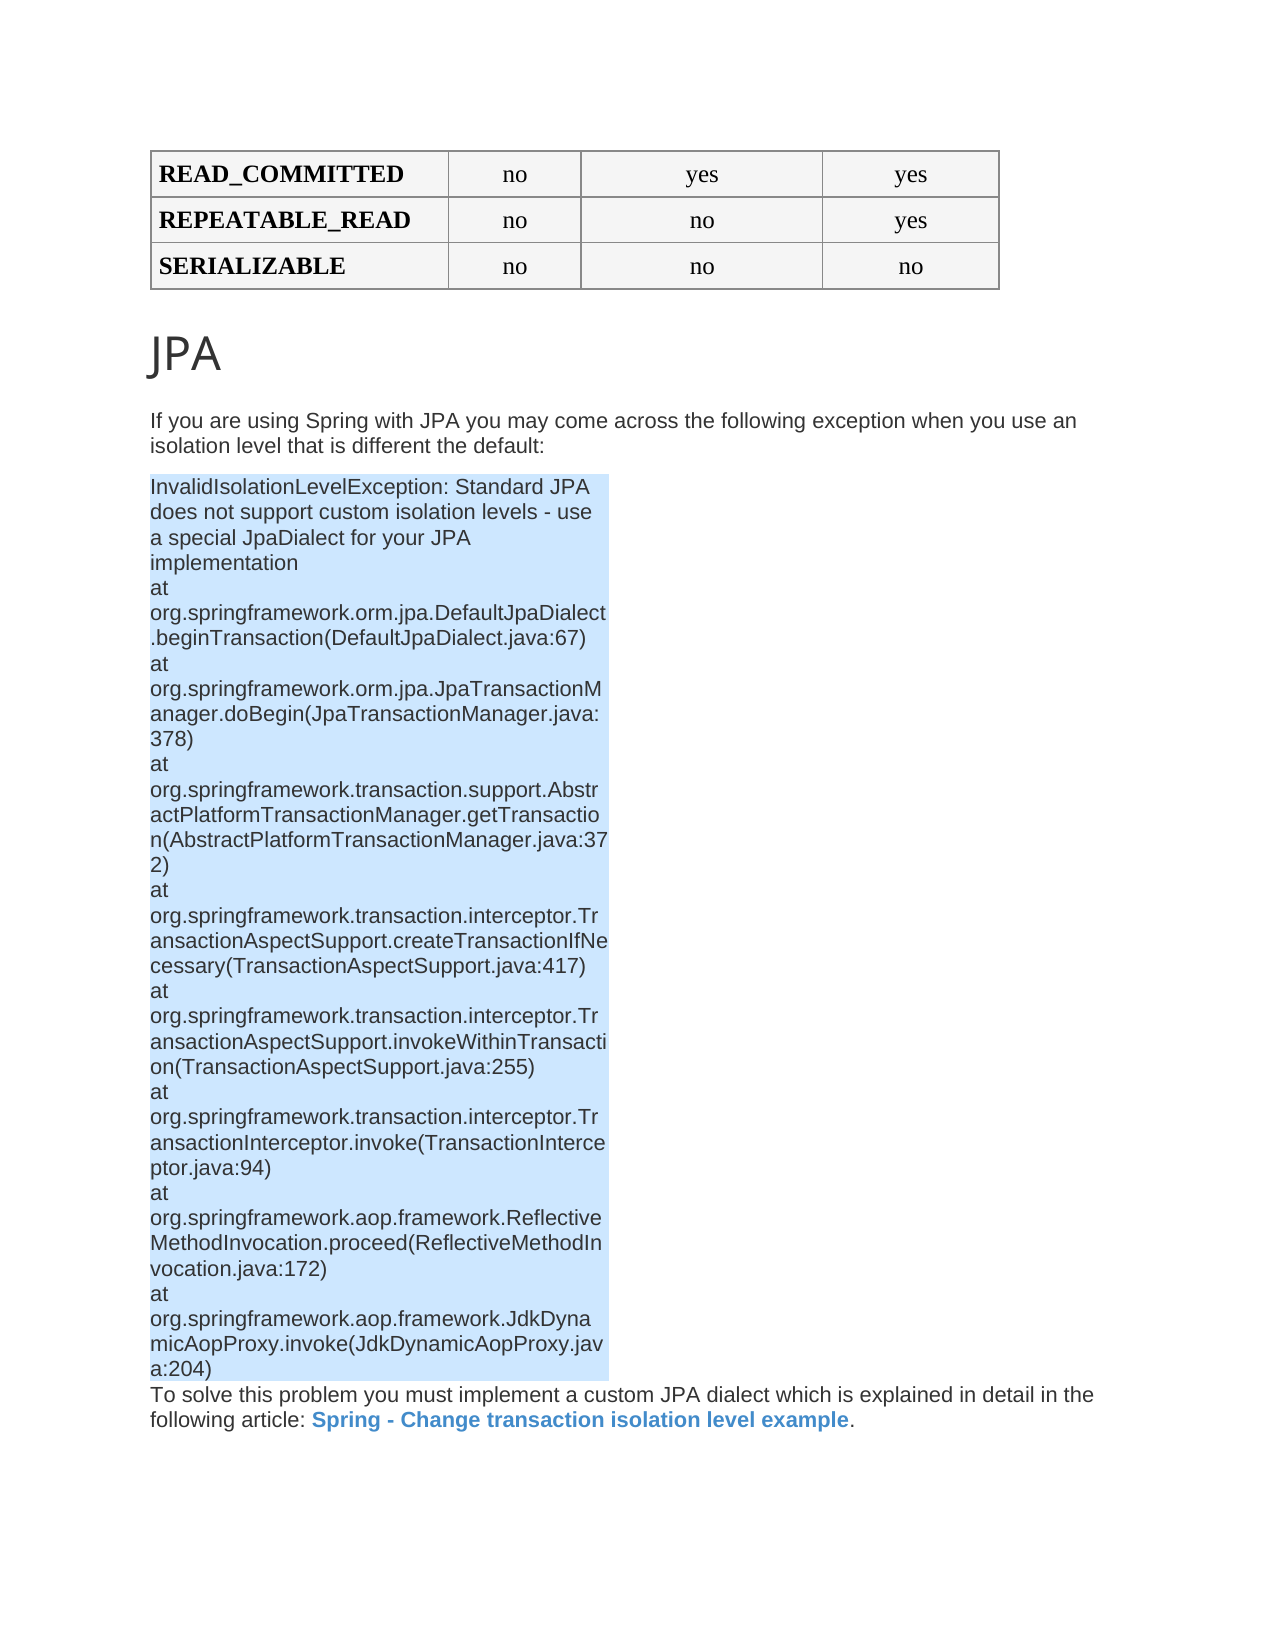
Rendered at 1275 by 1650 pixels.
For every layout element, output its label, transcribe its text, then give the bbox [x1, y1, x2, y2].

table_cell no [449, 152, 580, 196]
table_cell REPEATABLE_READ [152, 198, 448, 242]
table_cell SERIALIZABLE [152, 243, 448, 288]
table_cell no [582, 198, 822, 242]
table_cell no [823, 243, 998, 288]
table_cell yes [823, 152, 998, 196]
text To solve this problem you must implement a custom JPA dialect which is explained in detail in the following article: Spring - Change transaction isolation level example. [150, 1381, 1125, 1432]
table_cell READ_COMMITTED [152, 152, 448, 196]
table_cell no [449, 243, 580, 288]
text JPA [150, 321, 1125, 384]
table_cell no [582, 243, 822, 288]
text InvalidIsolationLevelException: Standard JPA does not support custom isolation levels - use a special JpaDialect for your JPA implementation at org.springframework.orm.jpa.DefaultJpaDialect.beginTransaction(DefaultJpaDialect.java:67) at org.springframework.orm.jpa.JpaTransactionManager.doBegin(JpaTransactionManager.java:378) at org.springframework.transaction.support.AbstractPlatformTransactionManager.getTransaction(AbstractPlatformTransactionManager.java:372) at org.springframework.transaction.interceptor.TransactionAspectSupport.createTransactionIfNecessary(TransactionAspectSupport.java:417) at org.springframework.transaction.interceptor.TransactionAspectSupport.invokeWithinTransaction(TransactionAspectSupport.java:255) at org.springframework.transaction.interceptor.TransactionInterceptor.invoke(TransactionInterceptor.java:94) at org.springframework.aop.framework.ReflectiveMethodInvocation.proceed(ReflectiveMethodInvocation.java:172) at org.springframework.aop.framework.JdkDynamicAopProxy.invoke(JdkDynamicAopProxy.java:204) [150, 474, 609, 1381]
table_cell yes [582, 152, 822, 196]
text If you are using Spring with JPA you may come across the following exception when you use an isolation level that is different the default: [150, 408, 1125, 458]
table_cell yes [823, 198, 998, 242]
table_cell no [449, 198, 580, 242]
